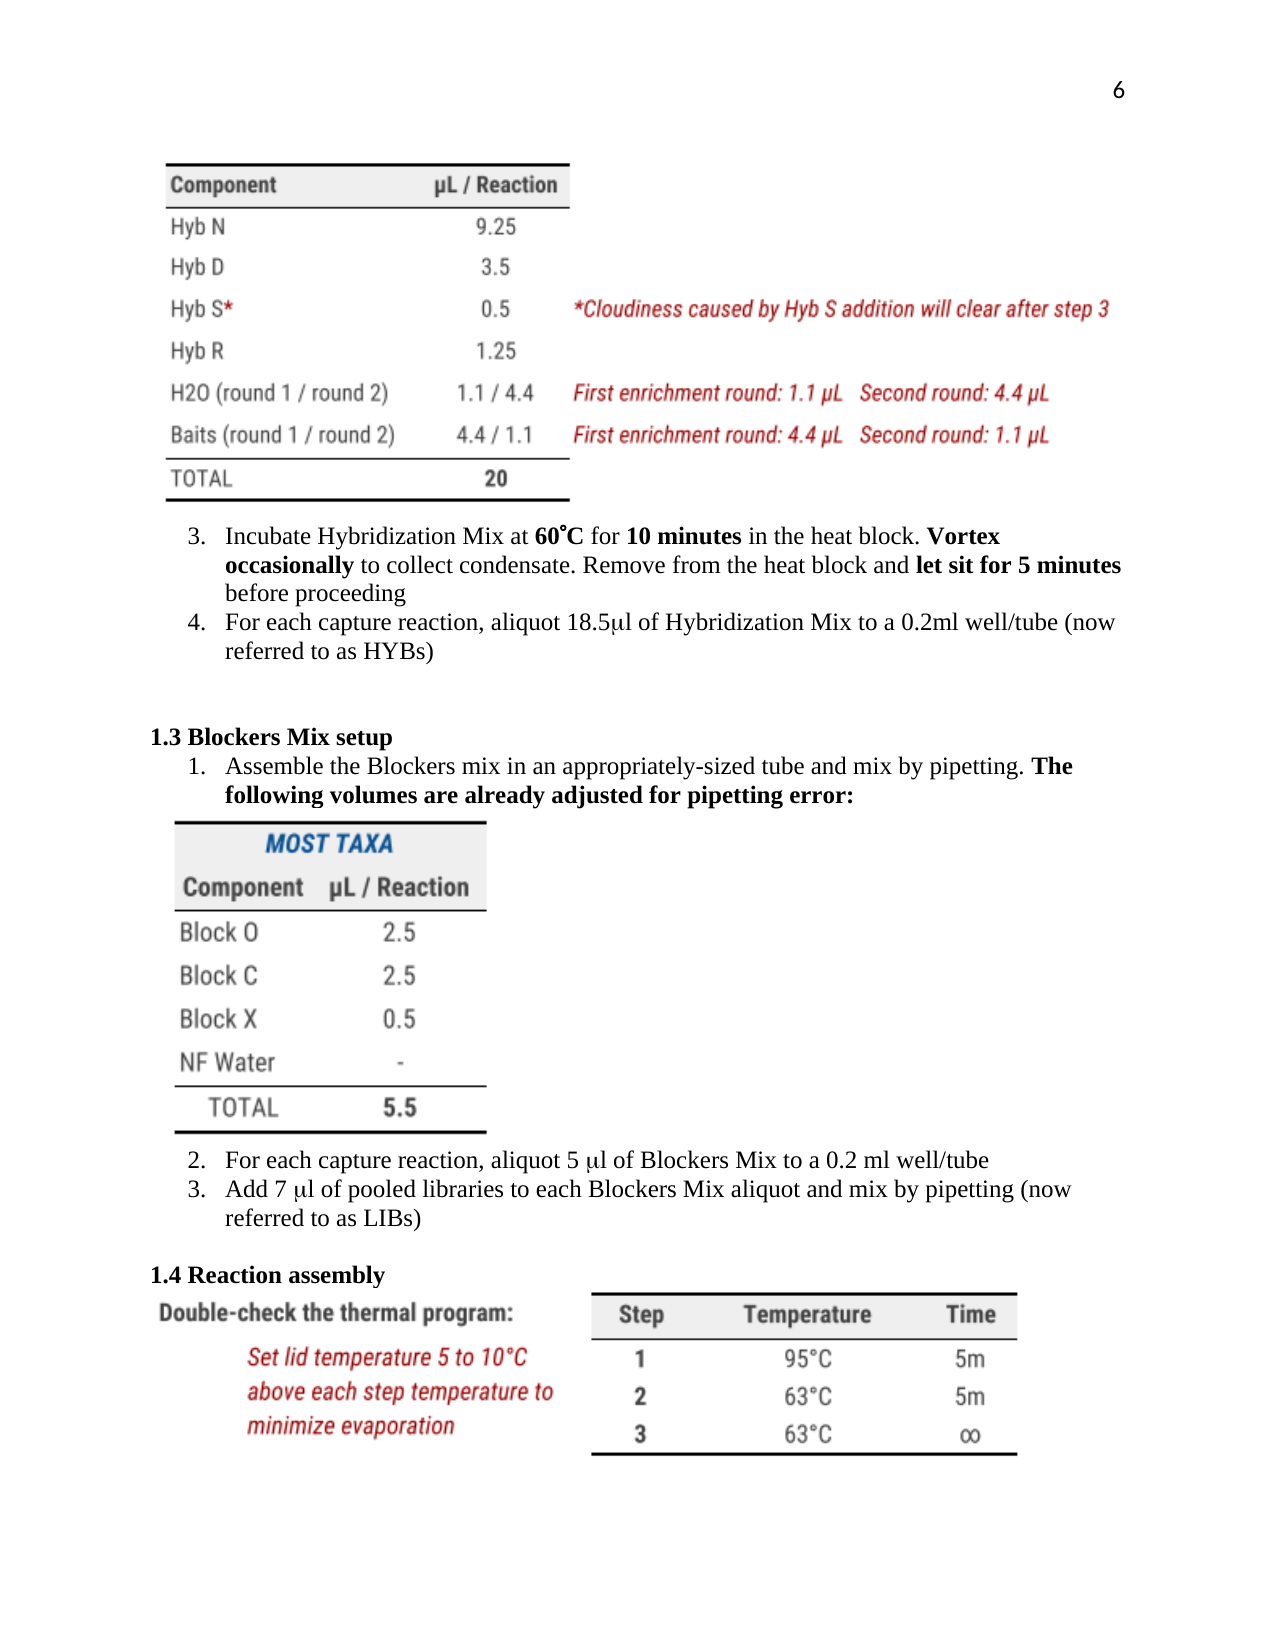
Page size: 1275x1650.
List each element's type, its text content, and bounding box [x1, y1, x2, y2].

picture [150, 1288, 1027, 1464]
picture [150, 150, 1125, 515]
list For each capture reaction, aliquot 5 μl of Blockers Mix to a 0.2 ml well/tube [187, 1145, 1125, 1174]
text 1.4 Reaction assembly [150, 1260, 1125, 1289]
text 1.3 Blockers Mix setup [150, 722, 1125, 751]
list For each capture reaction, aliquot 18.5μl of Hybridization Mix to a 0.2ml well/tube (now referred to as HYBs) [187, 607, 1125, 665]
list Assemble the Blockers mix in an appropriately-sized tube and mix by pipetting. The following volumes are already adjusted for pipetting error: [187, 751, 1125, 808]
list Incubate Hybridization Mix at 60°C for 10 minutes in the heat block. Vortex occasionally to collect condensate. Remove from the heat block and let sit for 5 minutes before proceeding [187, 521, 1125, 607]
picture [150, 808, 507, 1146]
list Add 7 μl of pooled libraries to each Blockers Mix aliquot and mix by pipetting (now referred to as LIBs) [187, 1174, 1125, 1231]
